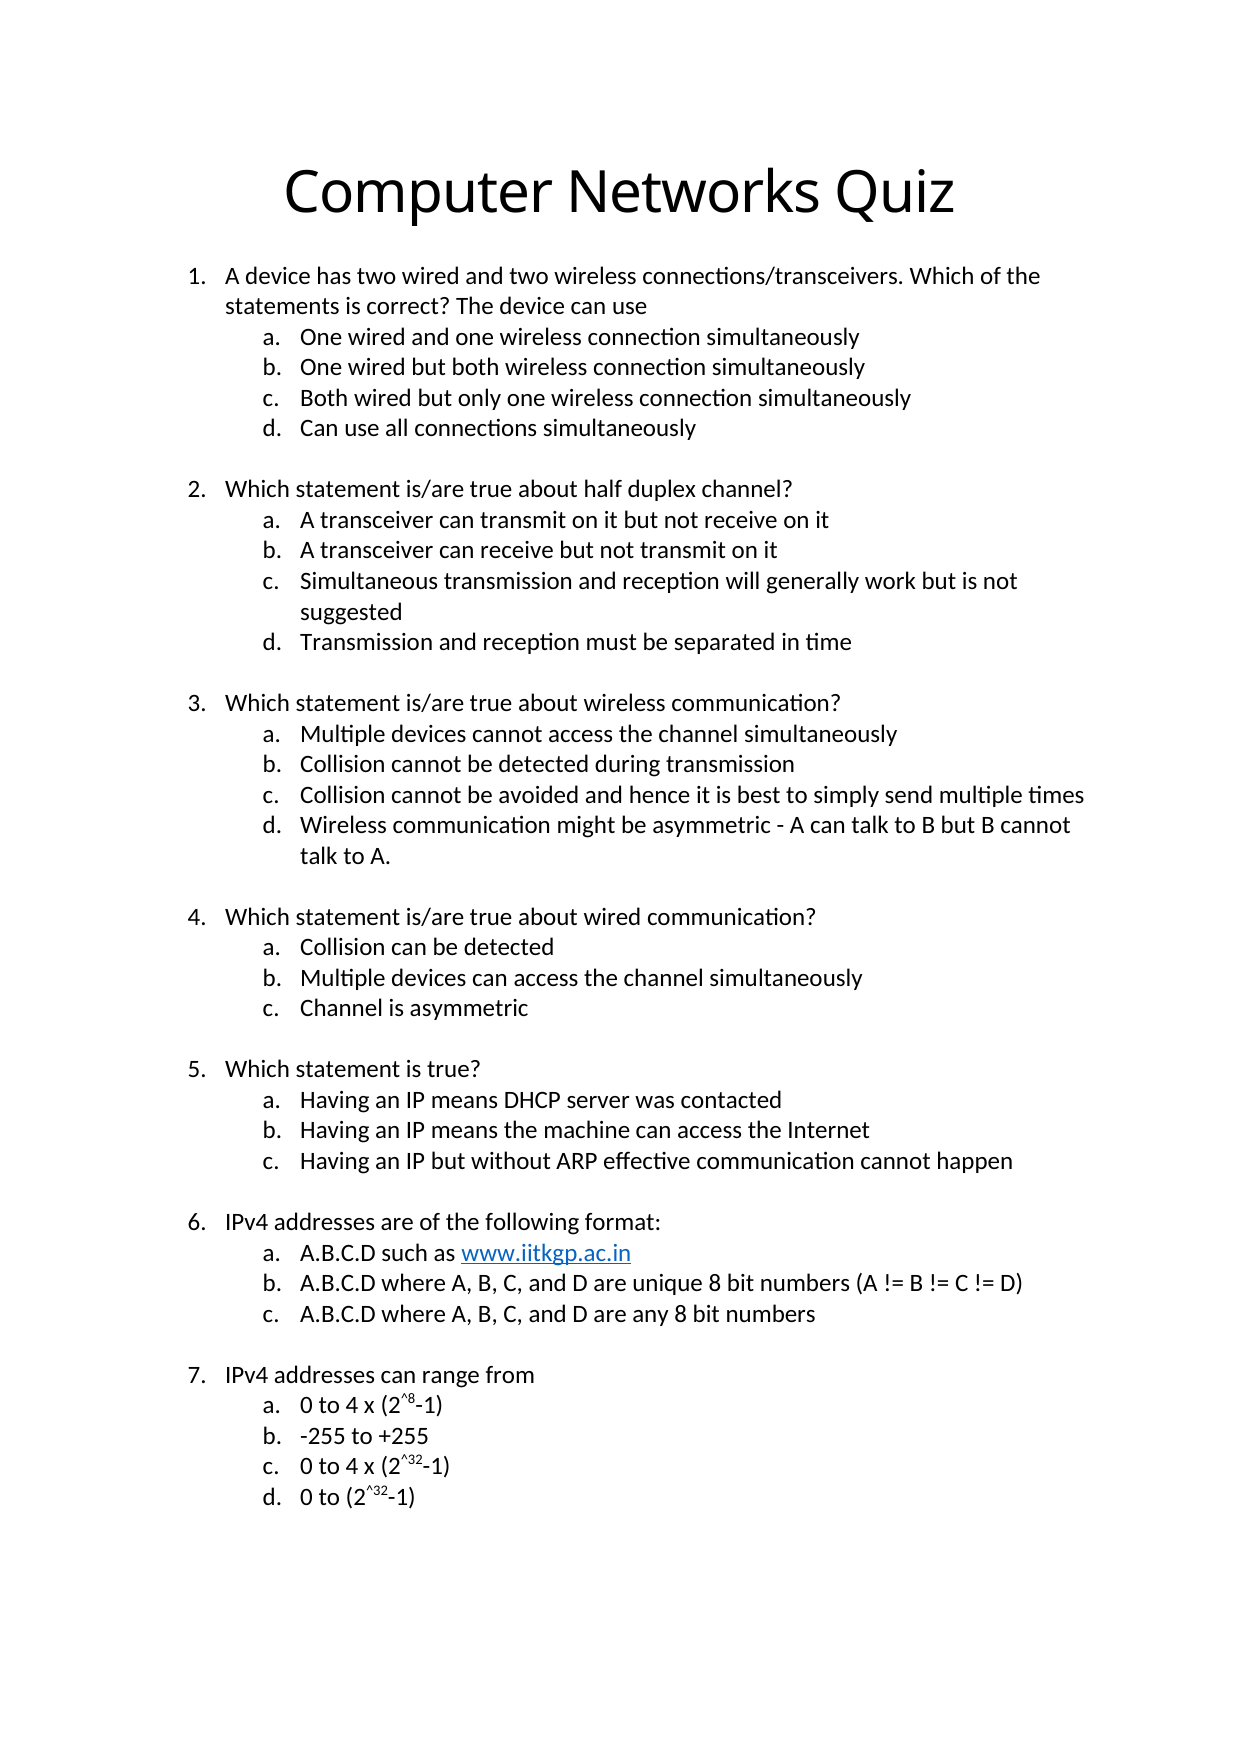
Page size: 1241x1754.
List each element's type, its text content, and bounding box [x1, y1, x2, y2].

list Both wired but only one wireless connection simultaneously [262, 382, 1090, 413]
list Having an IP but without ARP effective communication cannot happen [262, 1145, 1090, 1206]
list Which statement is/are true about half duplex channel? [187, 474, 1090, 504]
list Multiple devices can access the channel simultaneously [262, 962, 1090, 992]
list Collision cannot be avoided and hence it is best to simply send multiple times [262, 779, 1090, 809]
list Simultaneous transmission and reception will generally work but is not suggested [262, 565, 1090, 626]
list Wireless communication might be asymmetric - A can talk to B but B cannot talk to A. [262, 809, 1090, 901]
list A.B.C.D where A, B, C, and D are unique 8 bit numbers (A != B != C != D) [262, 1267, 1090, 1298]
list Which statement is/are true about wired communication? [187, 901, 1090, 931]
list Which statement is/are true about wireless communication? [187, 687, 1090, 718]
list A transceiver can receive but not transmit on it [262, 535, 1090, 565]
list A transceiver can transmit on it but not receive on it [262, 504, 1090, 535]
list IPv4 addresses can range from [187, 1359, 1090, 1389]
list Can use all connections simultaneously [262, 413, 1090, 443]
list A.B.C.D such as www.iitkgp.ac.in [262, 1237, 1090, 1267]
title Computer Networks Quiz [150, 150, 1090, 229]
list IPv4 addresses are of the following format: [187, 1206, 1090, 1237]
list Collision cannot be detected during transmission [262, 748, 1090, 779]
list Collision can be detected [262, 931, 1090, 962]
list Having an IP means DHCP server was contacted [262, 1084, 1090, 1114]
list One wired and one wireless connection simultaneously [262, 321, 1090, 352]
list Having an IP means the machine can access the Internet [262, 1114, 1090, 1145]
list Which statement is true? [187, 1053, 1090, 1084]
list 0 to 4 x (2^32-1) [262, 1450, 1090, 1481]
list 0 to 4 x (2^8-1) [262, 1389, 1090, 1420]
list Multiple devices cannot access the channel simultaneously [262, 718, 1090, 748]
list A device has two wired and two wireless connections/transceivers. Which of the statements is correct? The device can use [187, 260, 1090, 321]
list 0 to (2^32-1) [262, 1481, 1090, 1542]
list One wired but both wireless connection simultaneously [262, 352, 1090, 382]
list Transmission and reception must be separated in time [262, 626, 1090, 657]
list Channel is asymmetric [262, 992, 1090, 1053]
list -255 to +255 [262, 1420, 1090, 1450]
list A.B.C.D where A, B, C, and D are any 8 bit numbers [262, 1298, 1090, 1359]
